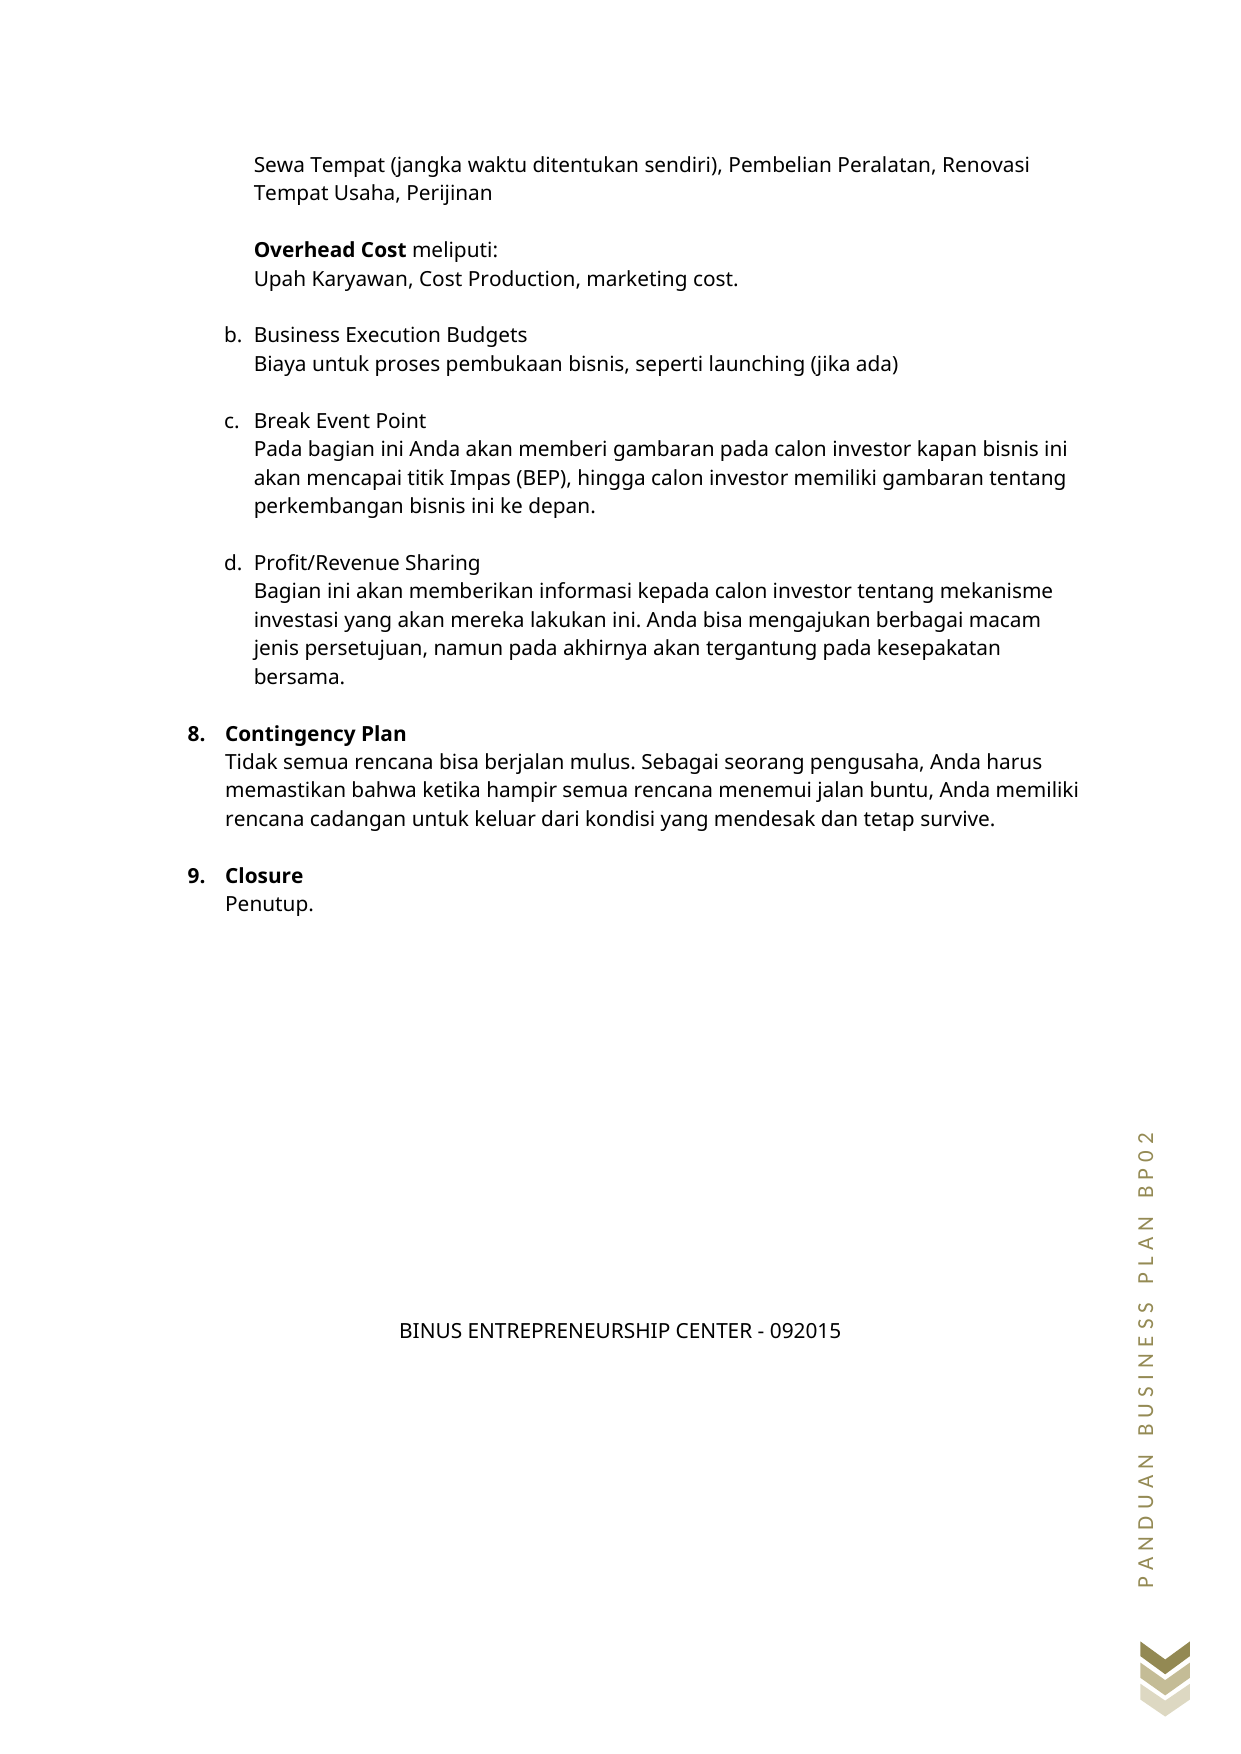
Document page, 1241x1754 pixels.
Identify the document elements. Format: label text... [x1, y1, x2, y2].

text BINUS ENTREPRENEURSHIP CENTER - 092015 [150, 1316, 1090, 1344]
list Pada bagian ini Anda akan memberi gambaran pada calon investor kapan bisnis ini akan mencapai titik Impas (BEP), hingga calon investor memiliki gambaran tentang perkembangan bisnis ini ke depan. [253, 434, 1090, 520]
list Biaya untuk proses pembukaan bisnis, seperti launching (jika ada) [253, 349, 1090, 377]
list Profit/Revenue Sharing [224, 548, 1090, 577]
list Break Event Point [224, 406, 1090, 434]
list Business Execution Budgets [224, 321, 1090, 349]
text Tidak semua rencana bisa berjalan mulus. Sebagai seorang pengusaha, Anda harus memastikan bahwa ketika hampir semua rencana menemui jalan buntu, Anda memiliki rencana cadangan untuk keluar dari kondisi yang mendesak dan tetap survive. [225, 747, 1090, 832]
list Contingency Plan [187, 719, 1090, 747]
list Overhead Cost meliputi: [253, 235, 1090, 264]
list Bagian ini akan memberikan informasi kepada calon investor tentang mekanisme investasi yang akan mereka lakukan ini. Anda bisa mengajukan berbagai macam jenis persetujuan, namun pada akhirnya akan tergantung pada kesepakatan bersama. [253, 577, 1090, 690]
list Penutup. [225, 889, 1090, 918]
list Closure [187, 861, 1090, 889]
list Sewa Tempat (jangka waktu ditentukan sendiri), Pembelian Peralatan, Renovasi Tempat Usaha, Perijinan [253, 150, 1090, 207]
list Upah Karyawan, Cost Production, marketing cost. [253, 264, 1090, 292]
